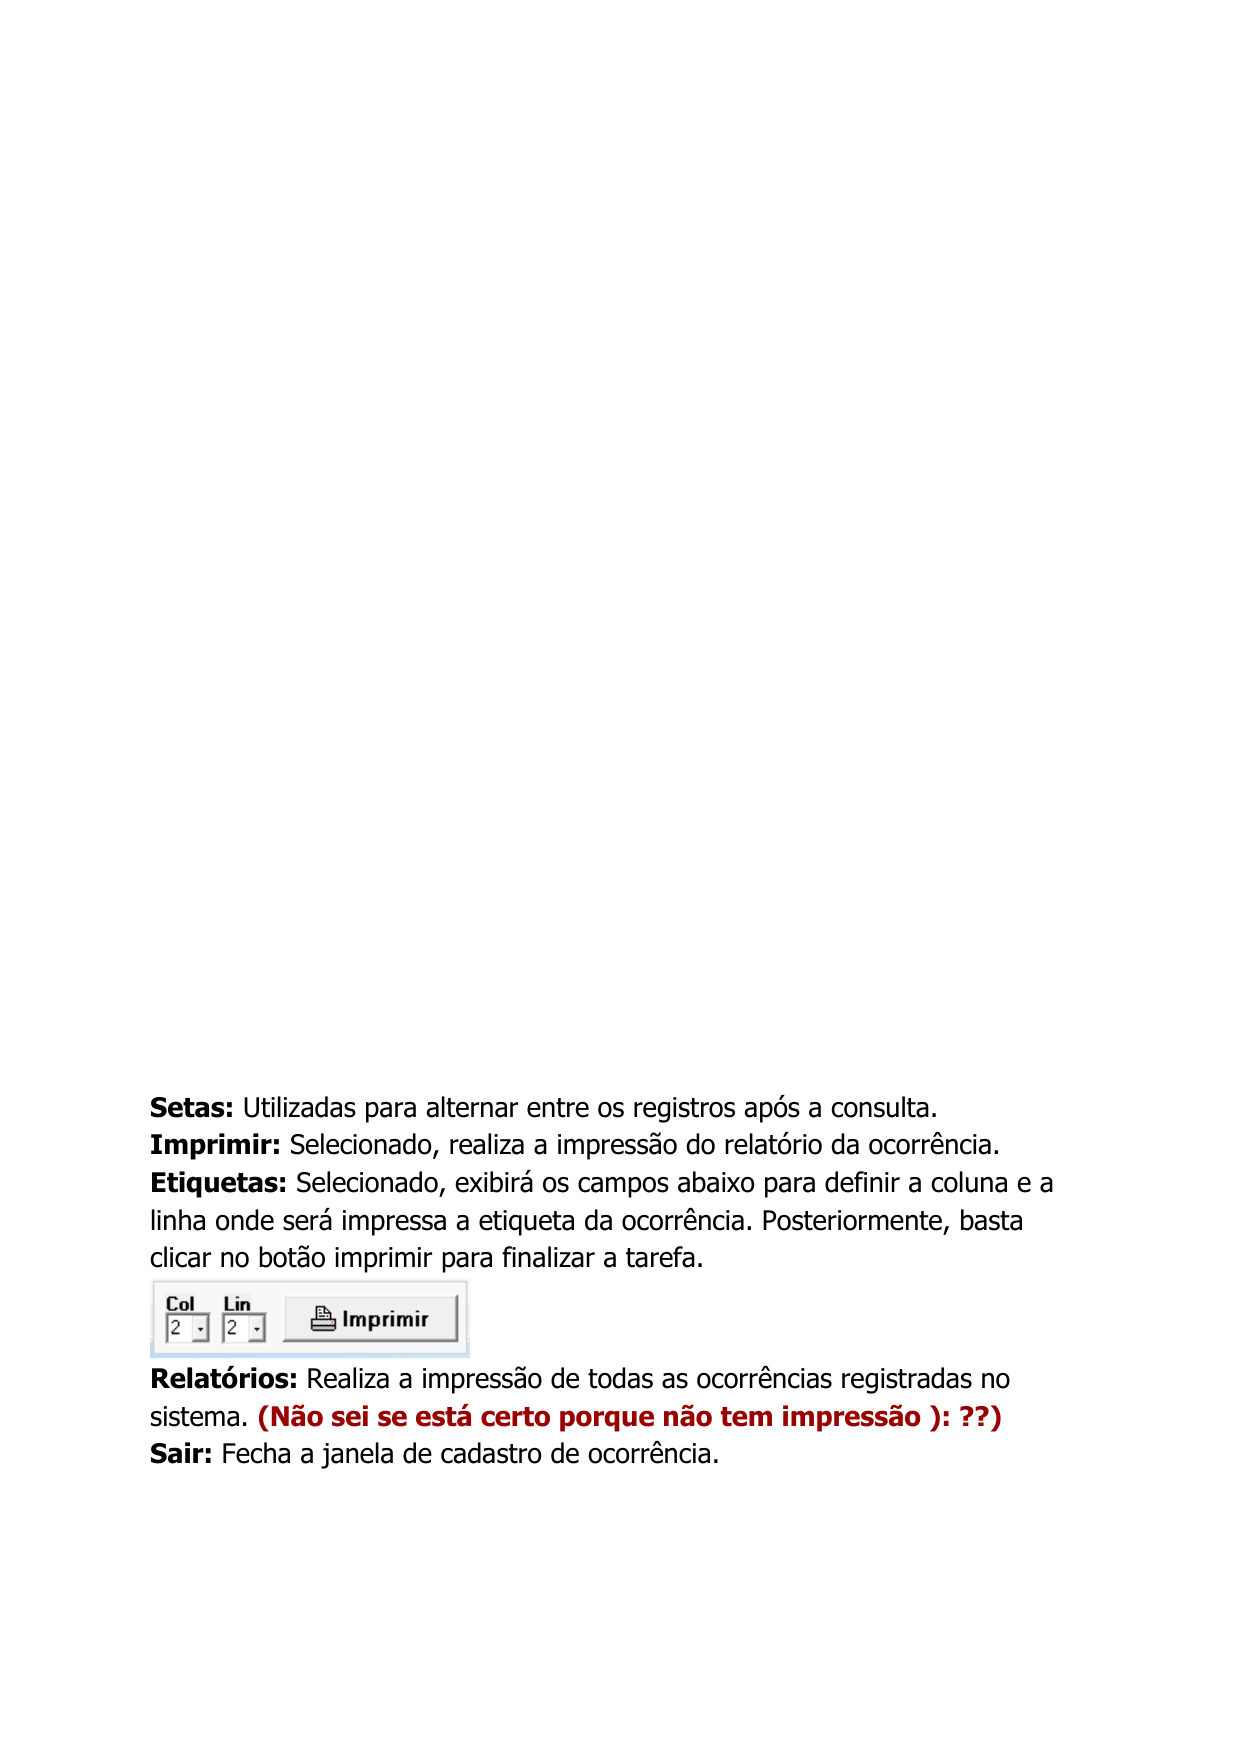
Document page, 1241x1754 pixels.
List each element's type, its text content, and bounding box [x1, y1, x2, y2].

text Relatórios: Realiza a impressão de todas as ocorrências registradas no sistema. (Não sei se está certo porque não tem impressão ): ??) [150, 1362, 1090, 1432]
text Sair: Fecha a janela de cadastro de ocorrência. [150, 1437, 1090, 1469]
picture [150, 1278, 471, 1358]
text Imprimir: Selecionado, realiza a impressão do relatório da ocorrência. [150, 1128, 1090, 1160]
text Etiquetas: Selecionado, exibirá os campos abaixo para definir a coluna e a linha onde será impressa a etiqueta da ocorrência. Posteriormente, basta clicar no botão imprimir para finalizar a tarefa. [150, 1165, 1090, 1273]
text Setas: Utilizadas para alternar entre os registros após a consulta. [150, 1090, 1090, 1123]
